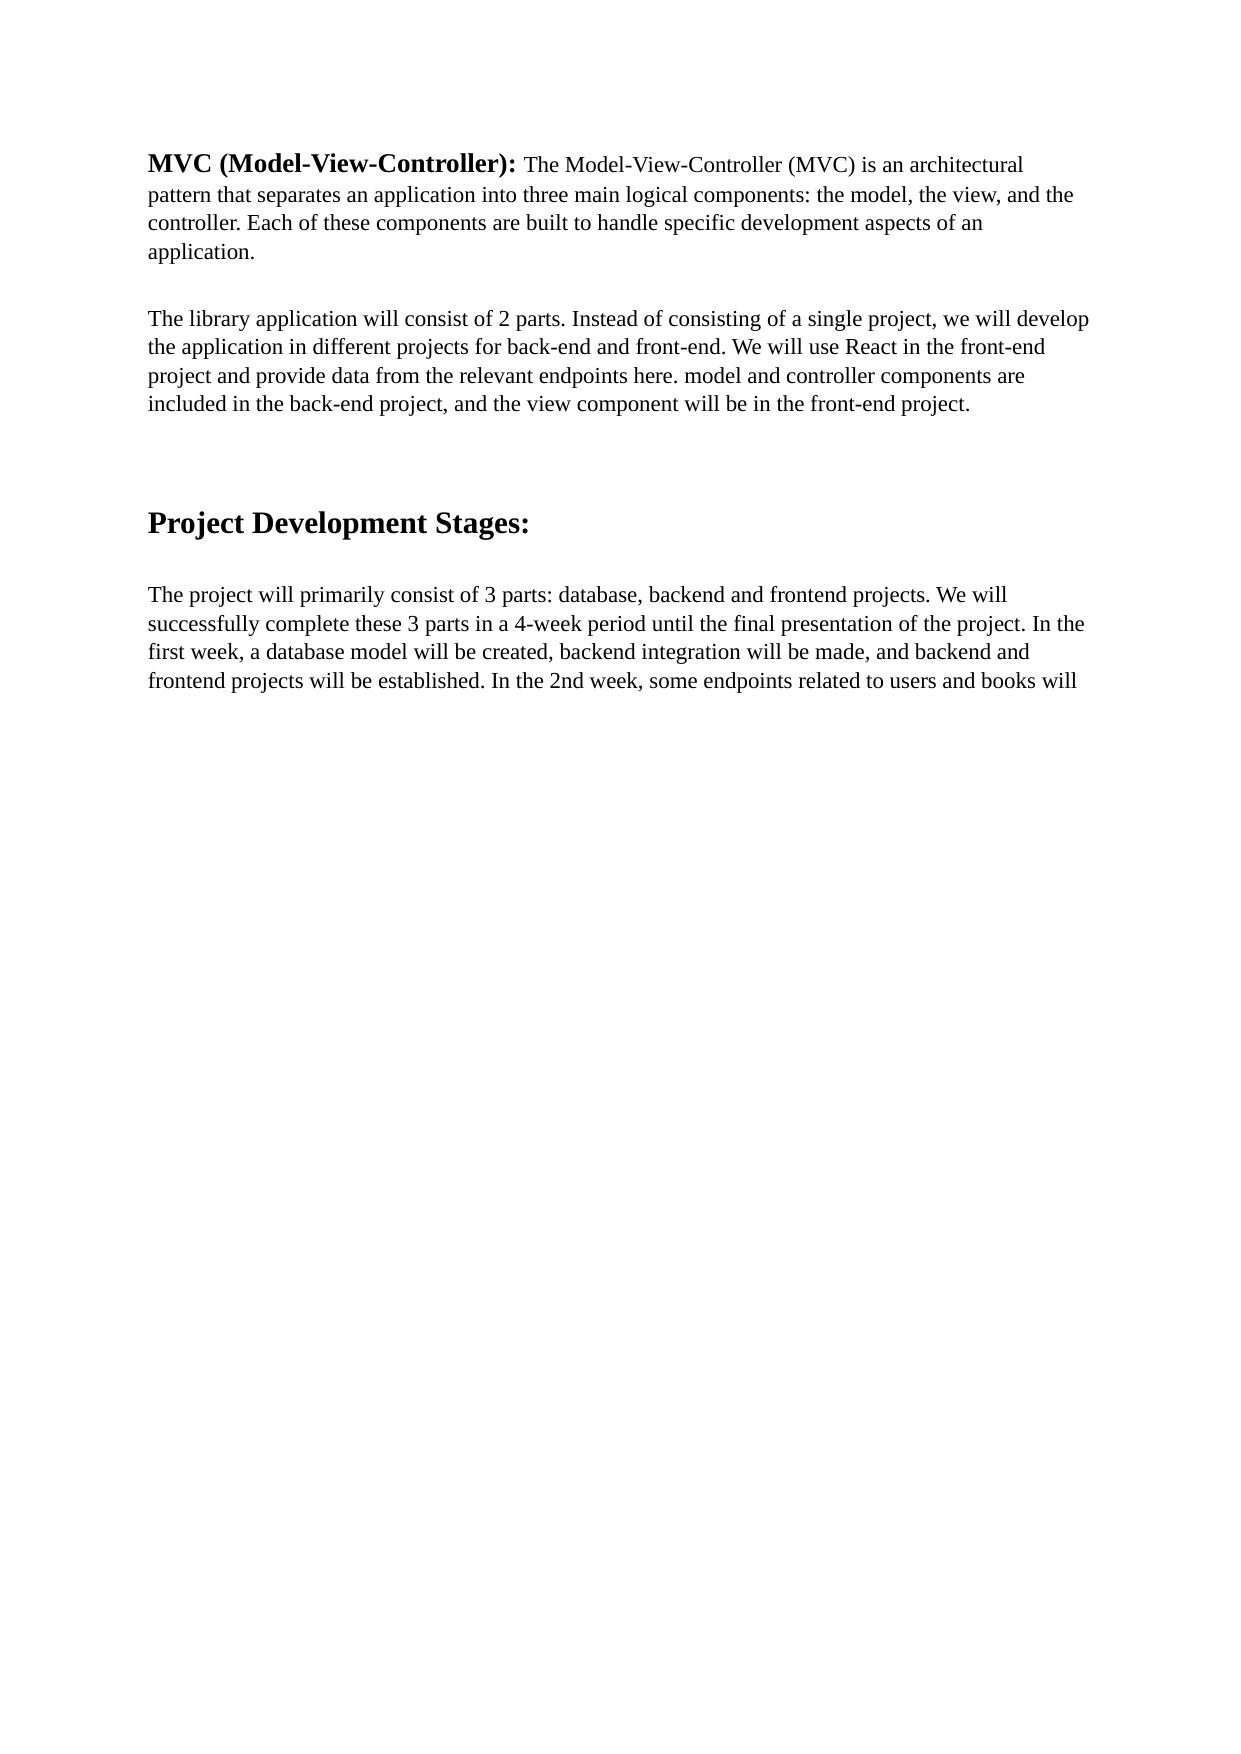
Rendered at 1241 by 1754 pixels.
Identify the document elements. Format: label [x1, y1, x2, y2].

text [148, 148, 1093, 1584]
